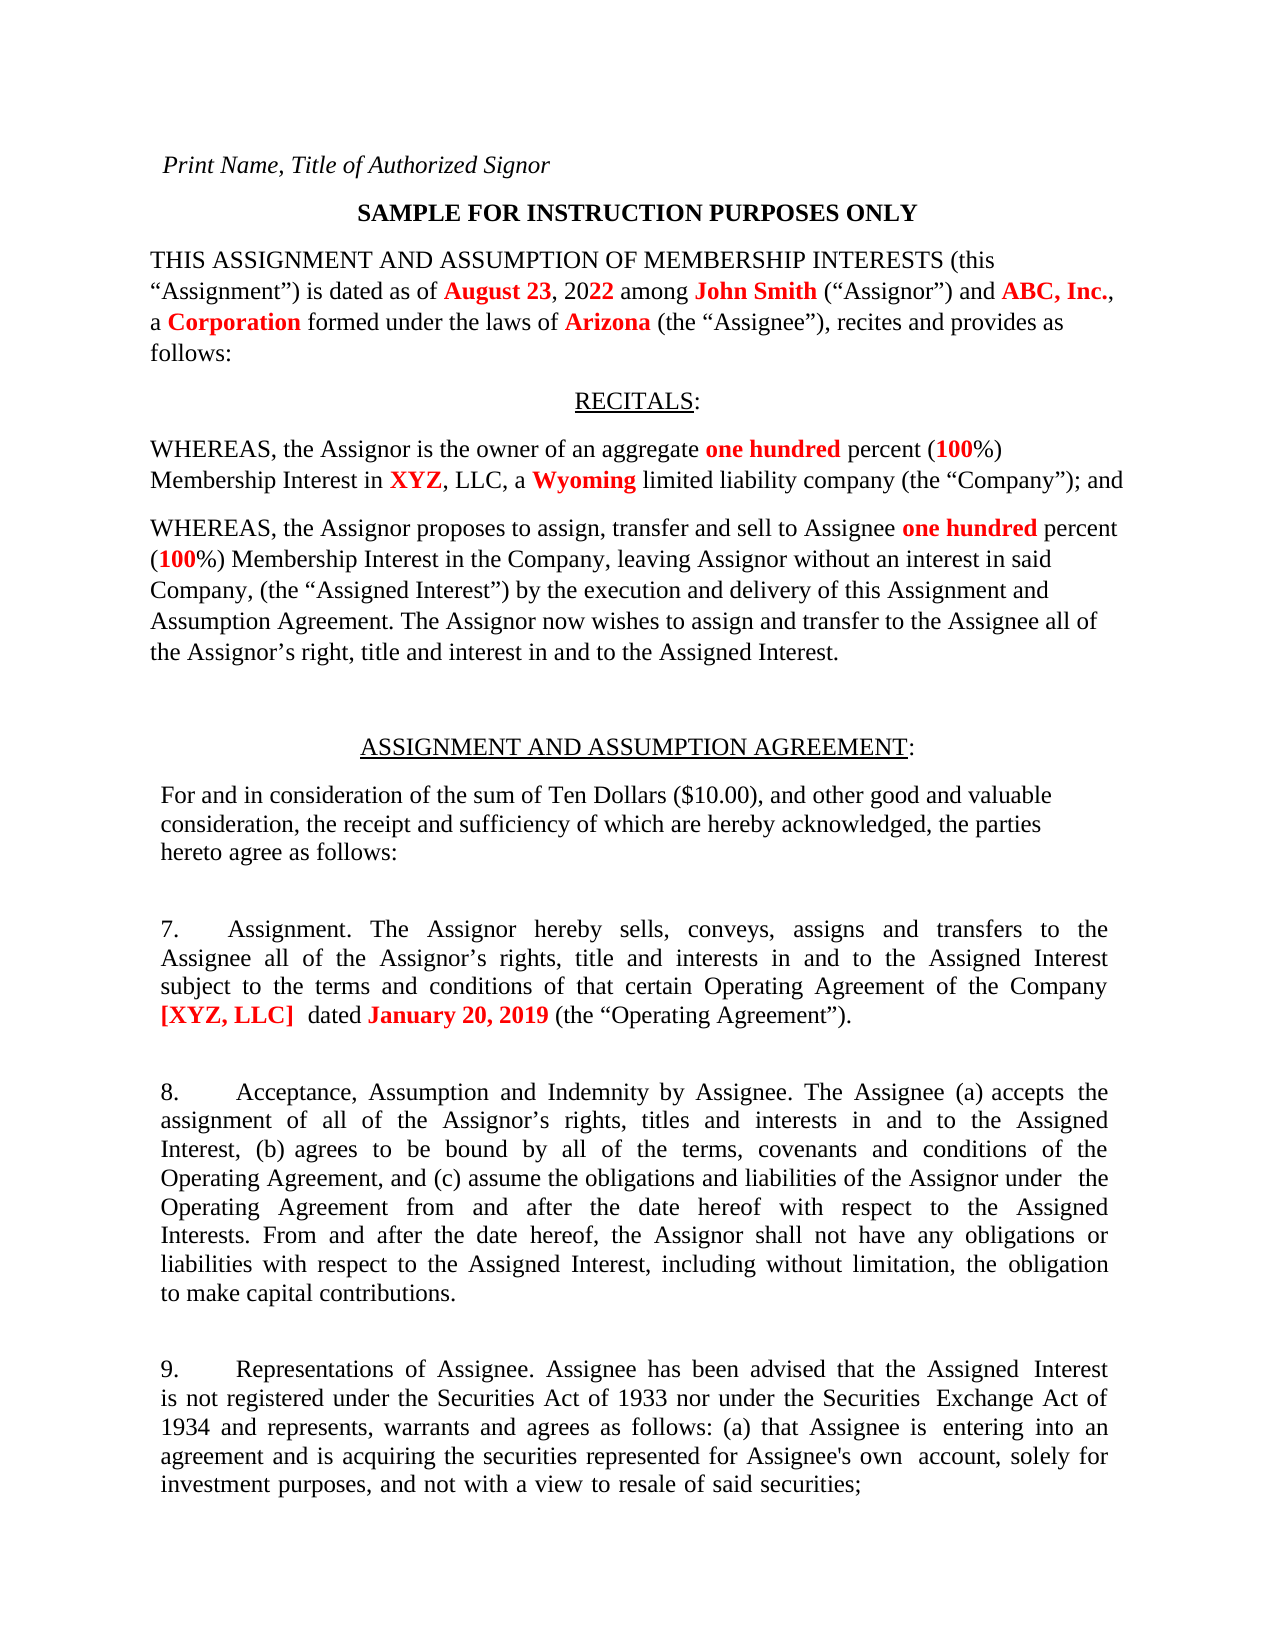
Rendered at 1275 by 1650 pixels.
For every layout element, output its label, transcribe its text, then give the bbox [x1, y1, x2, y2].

list Acceptance, Assumption and Indemnity by Assignee. The Assignee (a) accepts the assignment of all of the Assignor’s rights, titles and interests in and to the Assigned Interest, (b) agrees to be bound by all of the terms, covenants and conditions of the Operating Agreement, and (c) assume the obligations and liabilities of the Assignor under the Operating Agreement from and after the date hereof with respect to the Assigned Interests. From and after the date hereof, the Assignor shall not have any obligations or liabilities with respect to the Assigned Interest, including without limitation, the obligation to make capital contributions. [160, 1077, 1109, 1307]
text SAMPLE FOR INSTRUCTION PURPOSES ONLY [150, 198, 1125, 226]
list Representations of Assignee. Assignee has been advised that the Assigned Interest is not registered under the Securities Act of 1933 nor under the Securities Exchange Act of 1934 and represents, warrants and agrees as follows: (a) that Assignee is entering into an agreement and is acquiring the securities represented for Assignee's own account, solely for investment purposes, and not with a view to resale of said securities; [160, 1354, 1108, 1498]
text For and in consideration of the sum of Ten Dollars ($10.00), and other good and valuable consideration, the receipt and sufficiency of which are hereby acknowledged, the parties hereto agree as follows: [160, 780, 1103, 866]
text WHEREAS, the Assignor proposes to assign, transfer and sell to Assignee one hundred percent (100%) Membership Interest in the Company, leaving Assignor without an interest in said Company, (the “Assigned Interest”) by the execution and delivery of this Assignment and Assumption Agreement. The Assignor now wishes to assign and transfer to the Assignee all of the Assignor’s right, title and interest in and to the Assigned Interest. [150, 513, 1125, 666]
text RECITALS: [150, 386, 1125, 415]
list Assignment. The Assignor hereby sells, conveys, assigns and transfers to the Assignee all of the Assignor’s rights, title and interests in and to the Assigned Interest subject to the terms and conditions of that certain Operating Agreement of the Company [XYZ, LLC] dated January 20, 2019 (the “Operating Agreement”). [160, 914, 1108, 1029]
text ASSIGNMENT AND ASSUMPTION AGREEMENT: [150, 732, 1125, 761]
text Print Name, Title of Authorized Signor [162, 150, 1125, 179]
text WHEREAS, the Assignor is the owner of an aggregate one hundred percent (100%) Membership Interest in XYZ, LLC, a Wyoming limited liability company (the “Company”); and [150, 434, 1125, 494]
text THIS ASSIGNMENT AND ASSUMPTION OF MEMBERSHIP INTERESTS (this “Assignment”) is dated as of August 23, 2022 among John Smith (“Assignor”) and ABC, Inc., a Corporation formed under the laws of Arizona (the “Assignee”), recites and provides as follows: [150, 245, 1125, 367]
